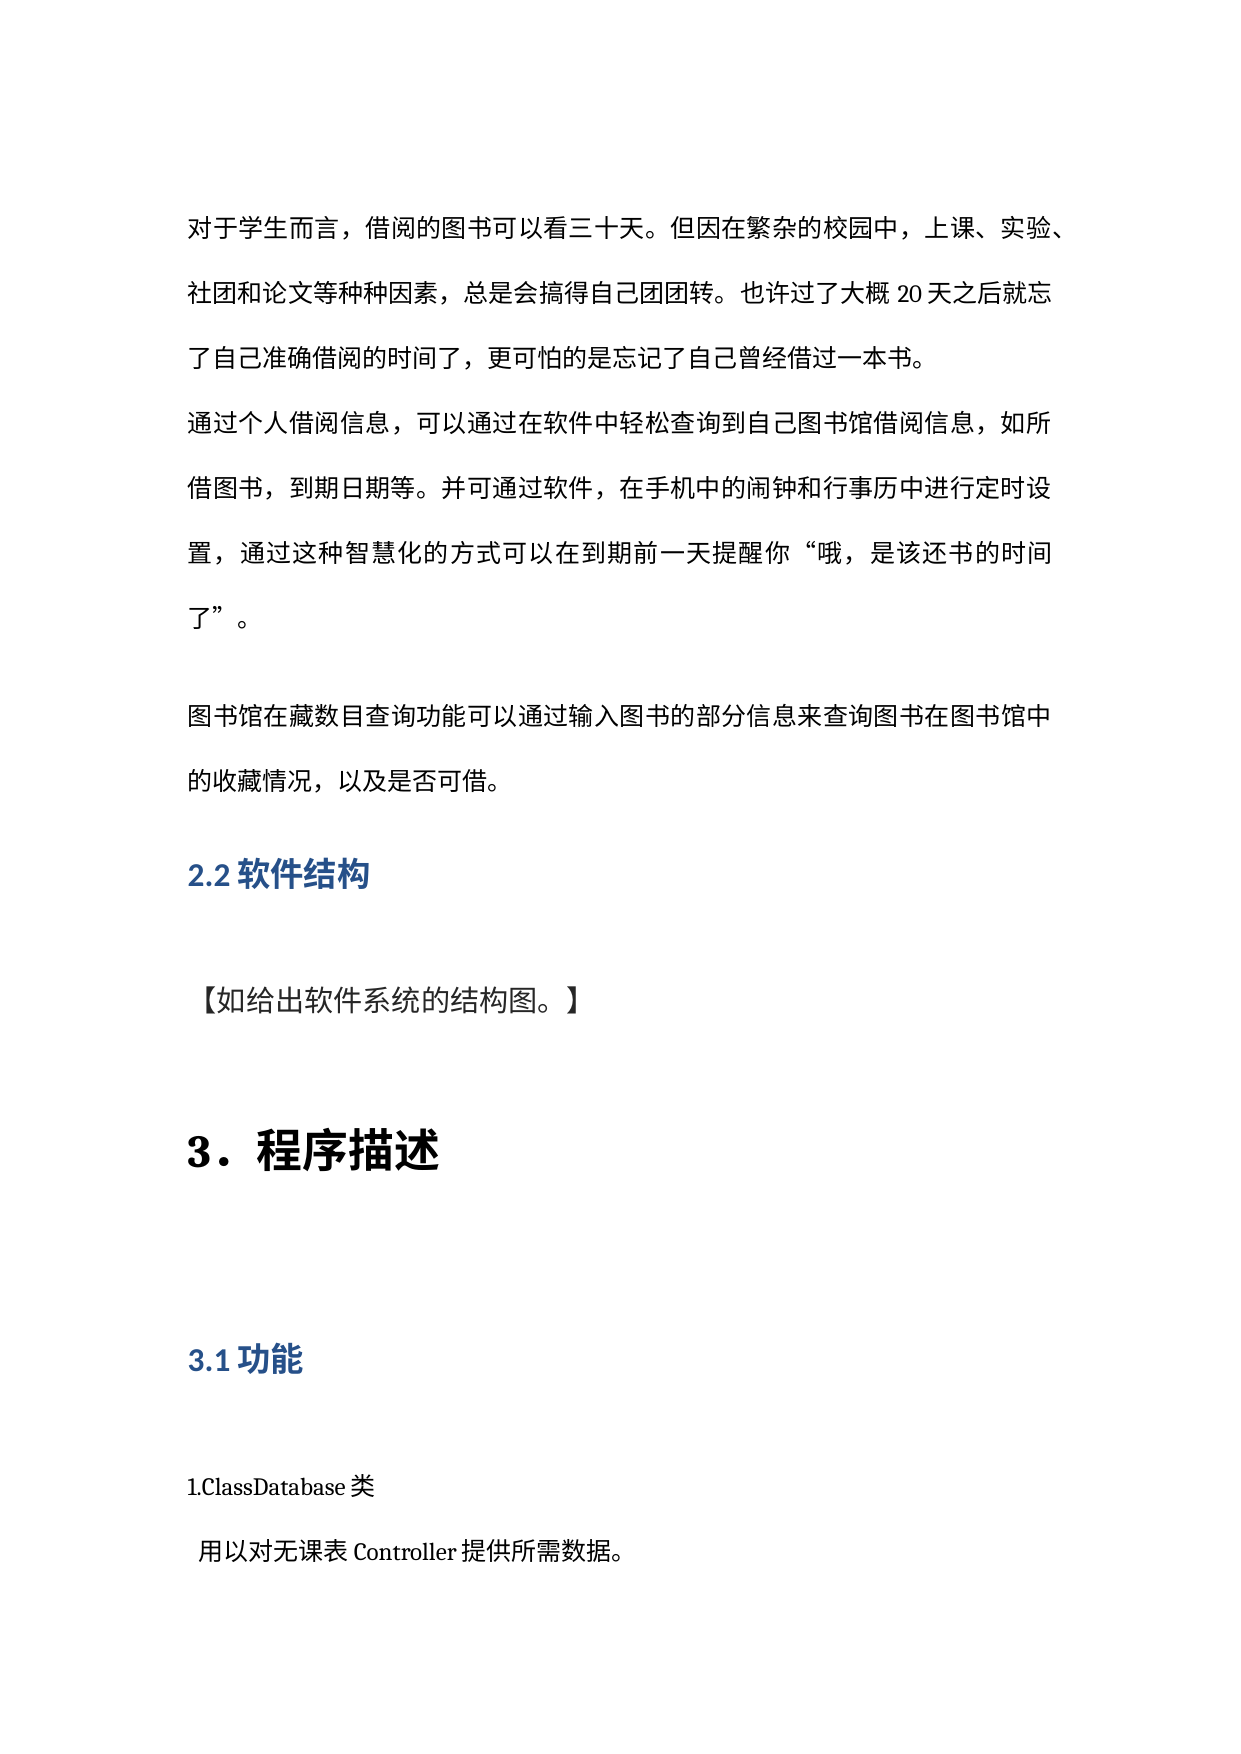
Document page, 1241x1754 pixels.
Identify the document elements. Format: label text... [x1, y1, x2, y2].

text 图书馆在藏数目查询功能可以通过输入图书的部分信息来查询图书在图书馆中的收藏情况，以及是否可借。 [187, 682, 1053, 812]
text 【如给出软件系统的结构图。】 [187, 966, 1053, 1031]
subtitle 3.1功能 [187, 1324, 1053, 1389]
subtitle 3．程序描述 [187, 1099, 1053, 1197]
subtitle 2.2软件结构 [187, 839, 1053, 904]
text 对于学生而言，借阅的图书可以看三十天。但因在繁杂的校园中，上课、实验、社团和论文等种种因素，总是会搞得自己团团转。也许过了大概20天之后就忘了自己准确借阅的时间了，更可怕的是忘记了自己曾经借过一本书。 [187, 194, 1053, 389]
text 1.ClassDatabase类 [187, 1452, 1053, 1517]
text 用以对无课表Controller提供所需数据。 [187, 1517, 1053, 1582]
text 通过个人借阅信息，可以通过在软件中轻松查询到自己图书馆借阅信息，如所借图书，到期日期等。并可通过软件，在手机中的闹钟和行事历中进行定时设置，通过这种智慧化的方式可以在到期前一天提醒你“哦，是该还书的时间了”。 [187, 389, 1053, 649]
